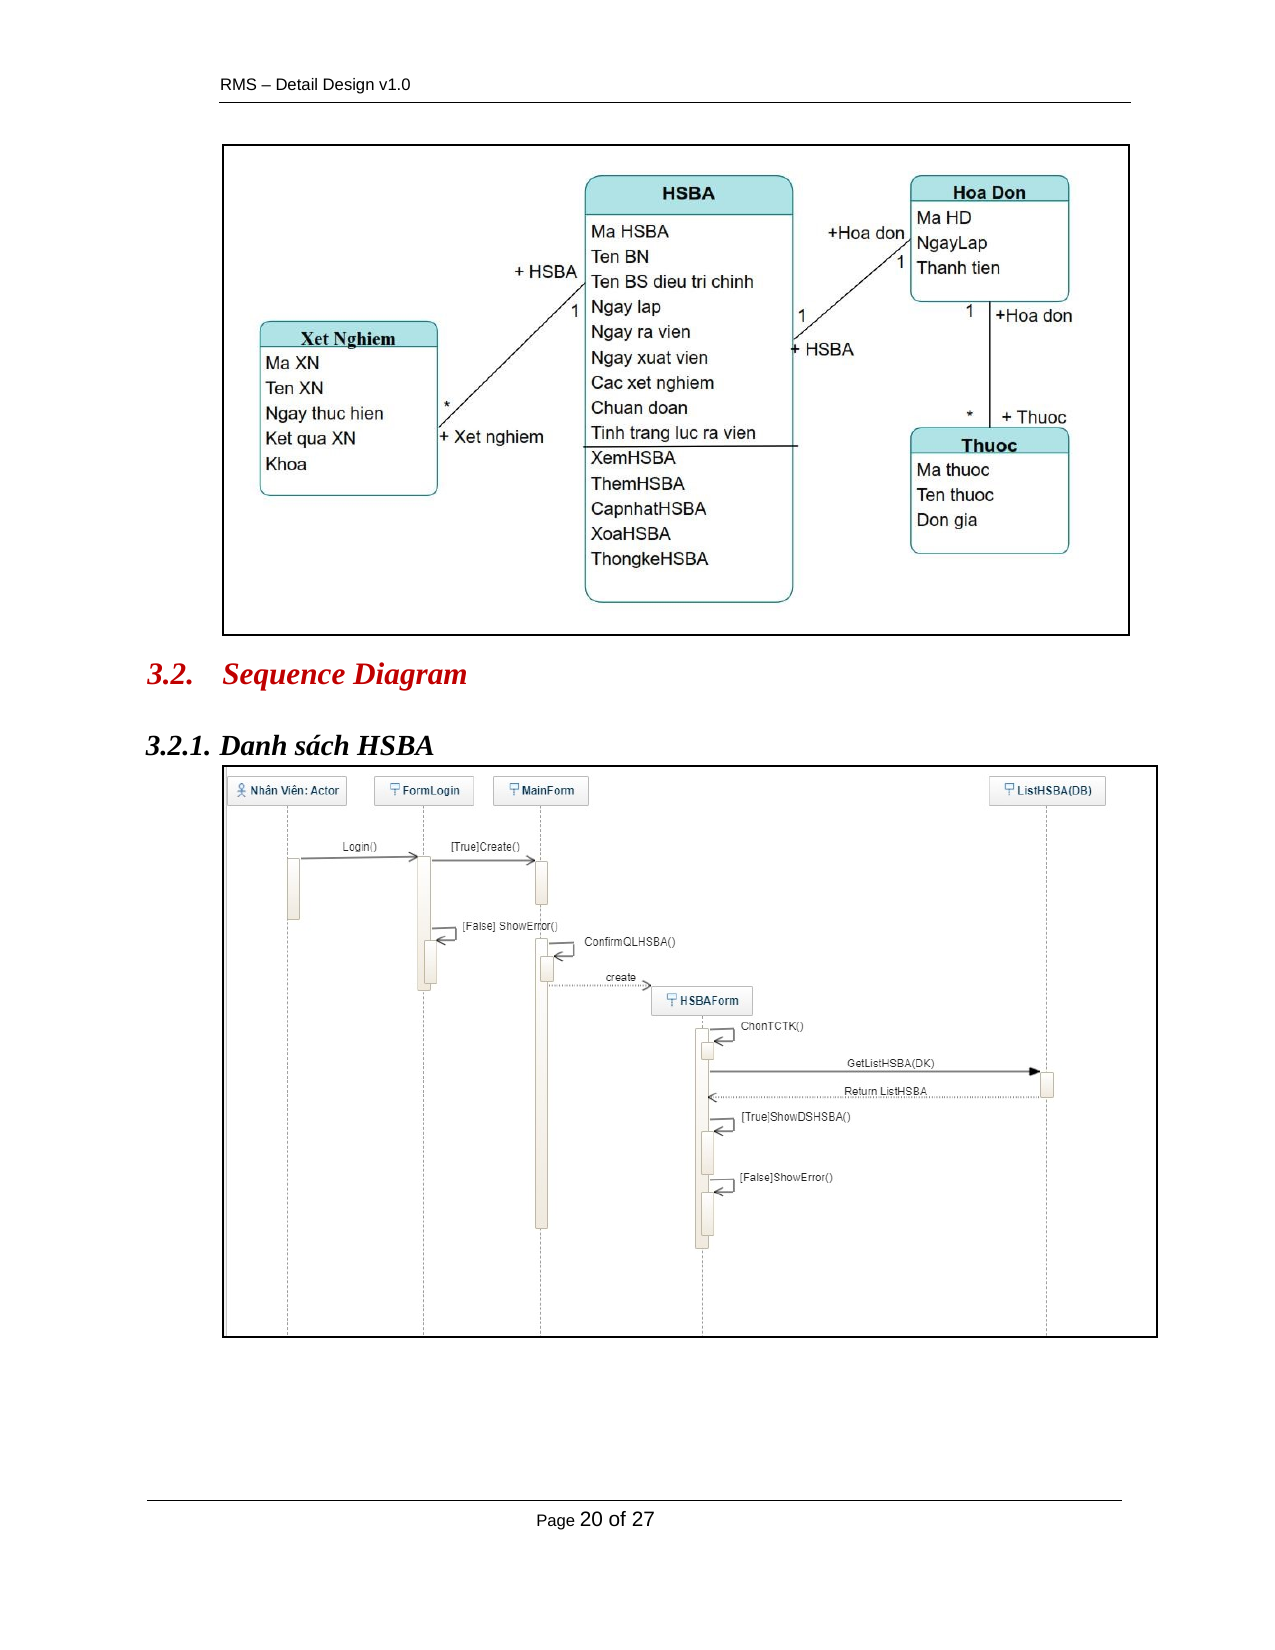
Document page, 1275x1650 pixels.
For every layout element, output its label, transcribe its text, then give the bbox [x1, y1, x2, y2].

picture [224, 767, 1156, 1336]
picture [224, 146, 1128, 634]
subtitle 3.2.1. Danh sách HSBA [146, 728, 1135, 762]
